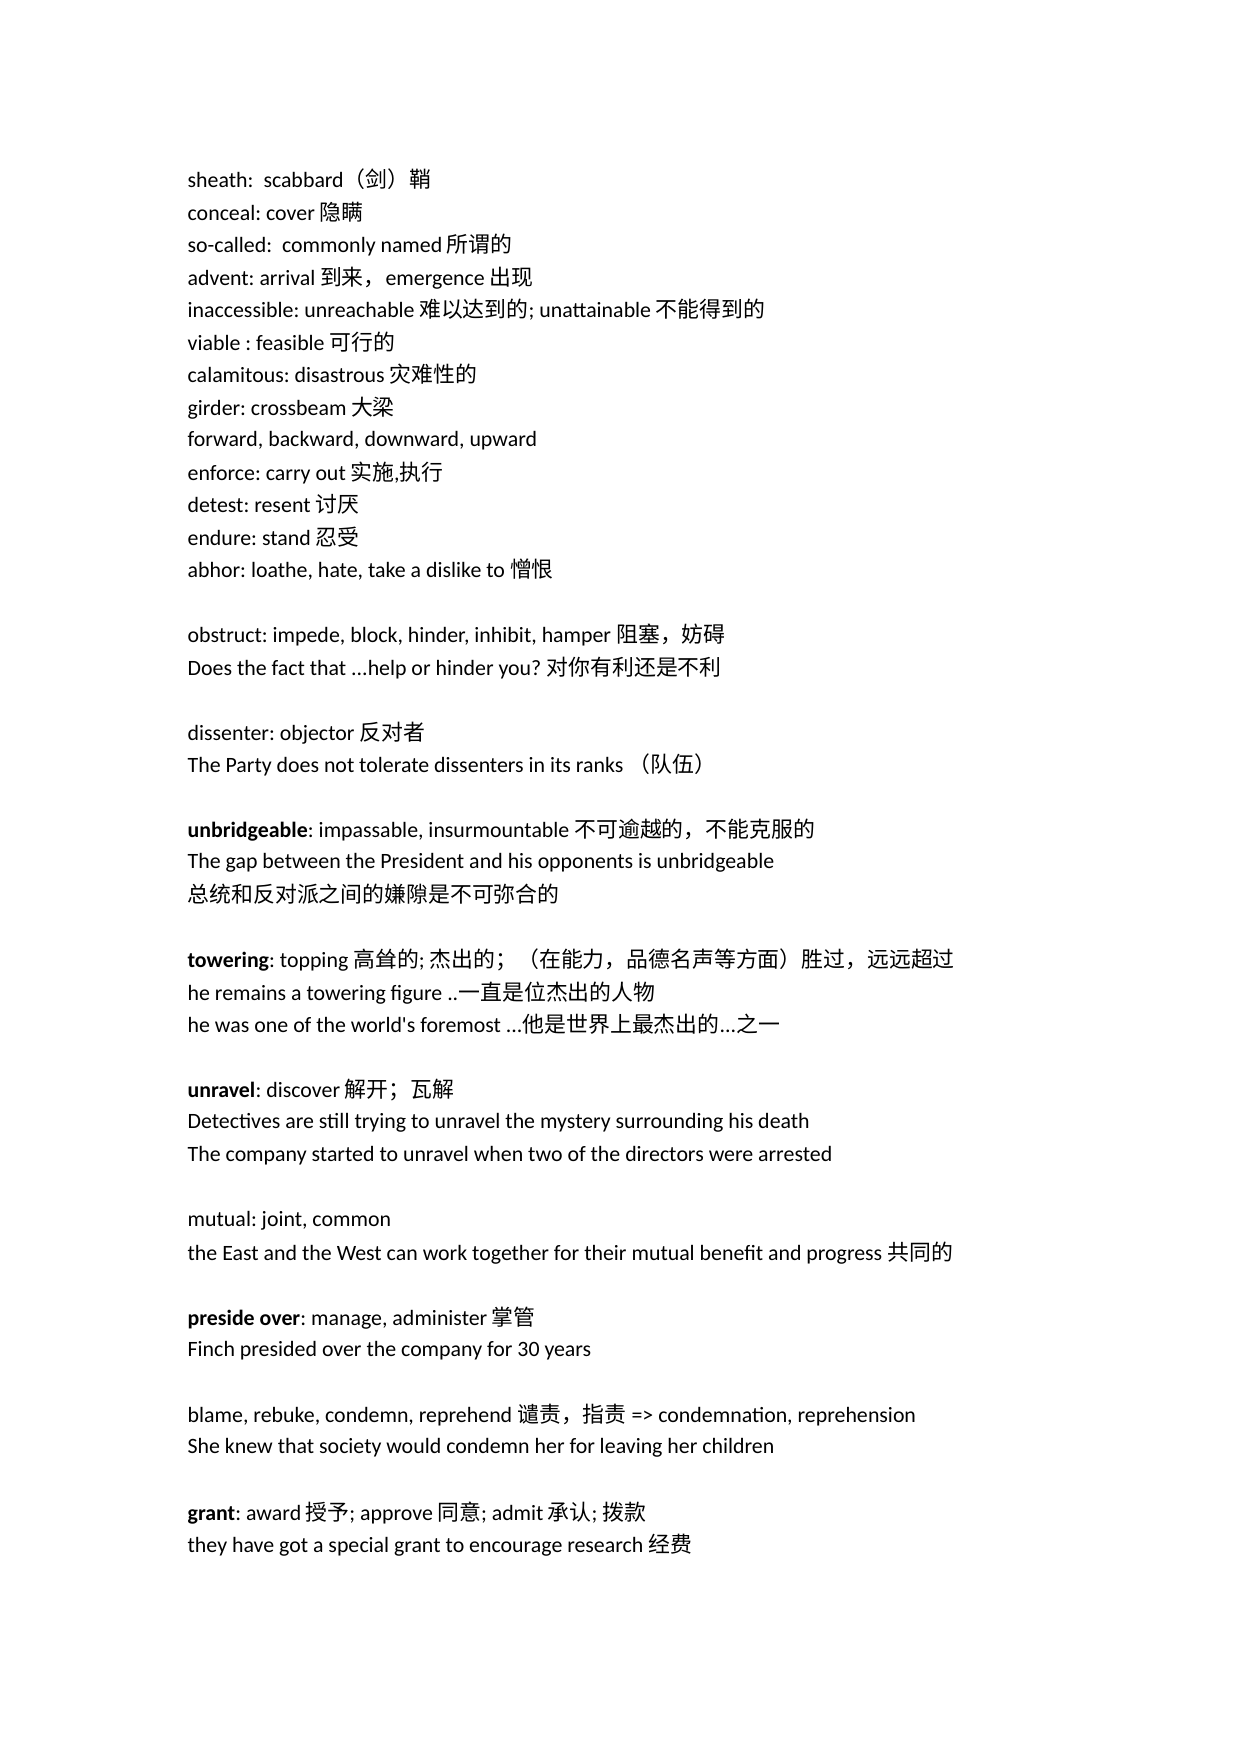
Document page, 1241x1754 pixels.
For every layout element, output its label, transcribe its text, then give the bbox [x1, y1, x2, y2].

text towering: topping 高耸的; 杰出的；（在能力，品德名声等方面）胜过，远远超过 [187, 942, 1053, 974]
text mutual: joint, common [187, 1202, 1053, 1234]
text so-called: commonly named所谓的 [187, 227, 1053, 259]
text Detectives are still trying to unravel the mystery surrounding his death [187, 1104, 1053, 1137]
text She knew that society would condemn her for leaving her children [187, 1429, 1053, 1462]
text conceal: cover隐瞒 [187, 194, 1053, 227]
text calamitous: disastrous 灾难性的 [187, 357, 1053, 389]
text he remains a towering figure ..一直是位杰出的人物 [187, 974, 1053, 1007]
text Does the fact that ...help or hinder you? 对你有利还是不利 [187, 649, 1053, 682]
text detest: resent 讨厌 [187, 487, 1053, 519]
text enforce: carry out实施,执行 [187, 454, 1053, 487]
text he was one of the world's foremost ...他是世界上最杰出的...之一 [187, 1007, 1053, 1039]
text The gap between the President and his opponents is unbridgeable [187, 844, 1053, 877]
text grant: award授予; approve同意; admit承认; 拨款 [187, 1494, 1053, 1527]
text Finch presided over the company for 30 years [187, 1332, 1053, 1364]
text abhor: loathe, hate, take a dislike to 憎恨 [187, 552, 1053, 584]
text unravel: discover解开；瓦解 [187, 1072, 1053, 1104]
text obstruct: impede, block, hinder, inhibit, hamper 阻塞，妨碍 [187, 617, 1053, 649]
text advent: arrival到来，emergence出现 [187, 259, 1053, 292]
text the East and the West can work together for their mutual benefit and progress共同的 [187, 1234, 1053, 1267]
text viable : feasible 可行的 [187, 324, 1053, 357]
text sheath: scabbard（剑）鞘 [187, 162, 1053, 194]
text forward, backward, downward, upward [187, 422, 1053, 454]
text endure: stand忍受 [187, 519, 1053, 552]
text preside over: manage, administer掌管 [187, 1299, 1053, 1332]
text inaccessible: unreachable难以达到的; unattainable不能得到的 [187, 292, 1053, 324]
text blame, rebuke, condemn, reprehend 谴责，指责 => condemnation, reprehension [187, 1397, 1053, 1429]
text dissenter: objector 反对者 [187, 714, 1053, 747]
text unbridgeable: impassable, insurmountable 不可逾越的，不能克服的 [187, 812, 1053, 844]
text girder: crossbeam大梁 [187, 389, 1053, 422]
text 总统和反对派之间的嫌隙是不可弥合的 [187, 877, 1053, 909]
text they have got a special grant to encourage research经费 [187, 1527, 1053, 1559]
text The company started to unravel when two of the directors were arrested [187, 1137, 1053, 1169]
text The Party does not tolerate dissenters in its ranks （队伍） [187, 747, 1053, 779]
